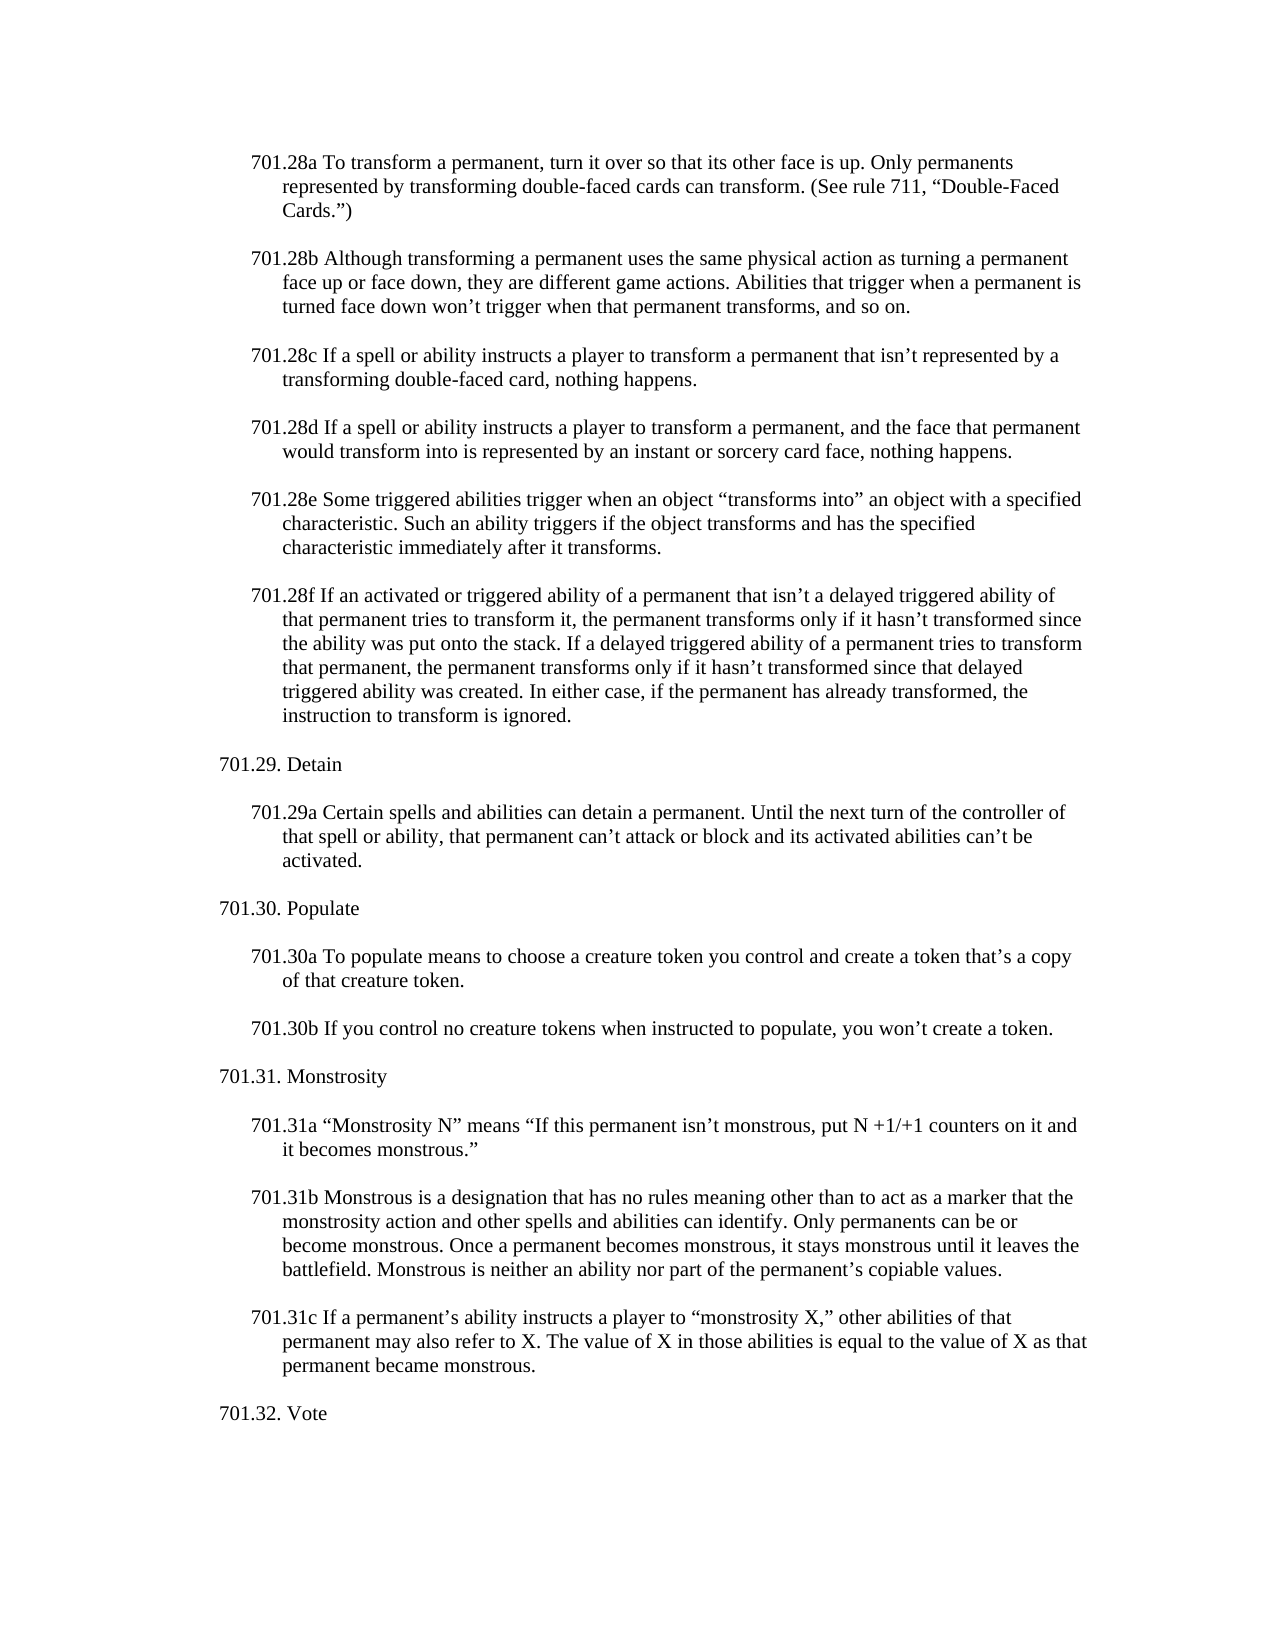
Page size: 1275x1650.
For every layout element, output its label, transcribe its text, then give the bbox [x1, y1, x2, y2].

text 701.29. Detain [219, 752, 1087, 776]
text 701.28e Some triggered abilities trigger when an object “transforms into” an object with a specified characteristic. Such an ability triggers if the object transforms and has the specified characteristic immediately after it transforms. [251, 487, 1087, 559]
text 701.32. Vote [219, 1401, 1087, 1425]
text 701.31a “Monstrosity N” means “If this permanent isn’t monstrous, put N +1/+1 counters on it and it becomes monstrous.” [251, 1112, 1087, 1161]
text 701.28c If a spell or ability instructs a player to transform a permanent that isn’t represented by a transforming double-faced card, nothing happens. [251, 342, 1087, 391]
text 701.31b Monstrous is a designation that has no rules meaning other than to act as a marker that the monstrosity action and other spells and abilities can identify. Only permanents can be or become monstrous. Once a permanent becomes monstrous, it stays monstrous until it leaves the battlefield. Monstrous is neither an ability nor part of the permanent’s copiable values. [251, 1185, 1087, 1281]
text 701.28b Although transforming a permanent uses the same physical action as turning a permanent face up or face down, they are different game actions. Abilities that trigger when a permanent is turned face down won’t trigger when that permanent transforms, and so on. [251, 246, 1087, 318]
text 701.30a To populate means to choose a creature token you control and create a token that’s a copy of that creature token. [251, 944, 1087, 992]
text 701.31. Monstrosity [219, 1064, 1087, 1088]
text 701.28d If a spell or ability instructs a player to transform a permanent, and the face that permanent would transform into is represented by an instant or sorcery card face, nothing happens. [251, 415, 1087, 463]
text 701.28f If an activated or triggered ability of a permanent that isn’t a delayed triggered ability of that permanent tries to transform it, the permanent transforms only if it hasn’t transformed since the ability was put onto the stack. If a delayed triggered ability of a permanent tries to transform that permanent, the permanent transforms only if it hasn’t transformed since that delayed triggered ability was created. In either case, if the permanent has already transformed, the instruction to transform is ignored. [251, 583, 1087, 727]
text 701.30b If you control no creature tokens when instructed to populate, you won’t create a token. [251, 1016, 1087, 1040]
text 701.28a To transform a permanent, turn it over so that its other face is up. Only permanents represented by transforming double-faced cards can transform. (See rule 711, “Double-Faced Cards.”) [251, 150, 1087, 222]
text 701.29a Certain spells and abilities can detain a permanent. Until the next turn of the controller of that spell or ability, that permanent can’t attack or block and its activated abilities can’t be activated. [251, 800, 1087, 872]
text 701.31c If a permanent’s ability instructs a player to “monstrosity X,” other abilities of that permanent may also refer to X. The value of X in those abilities is equal to the value of X as that permanent became monstrous. [251, 1305, 1087, 1377]
text 701.30. Populate [219, 896, 1087, 920]
